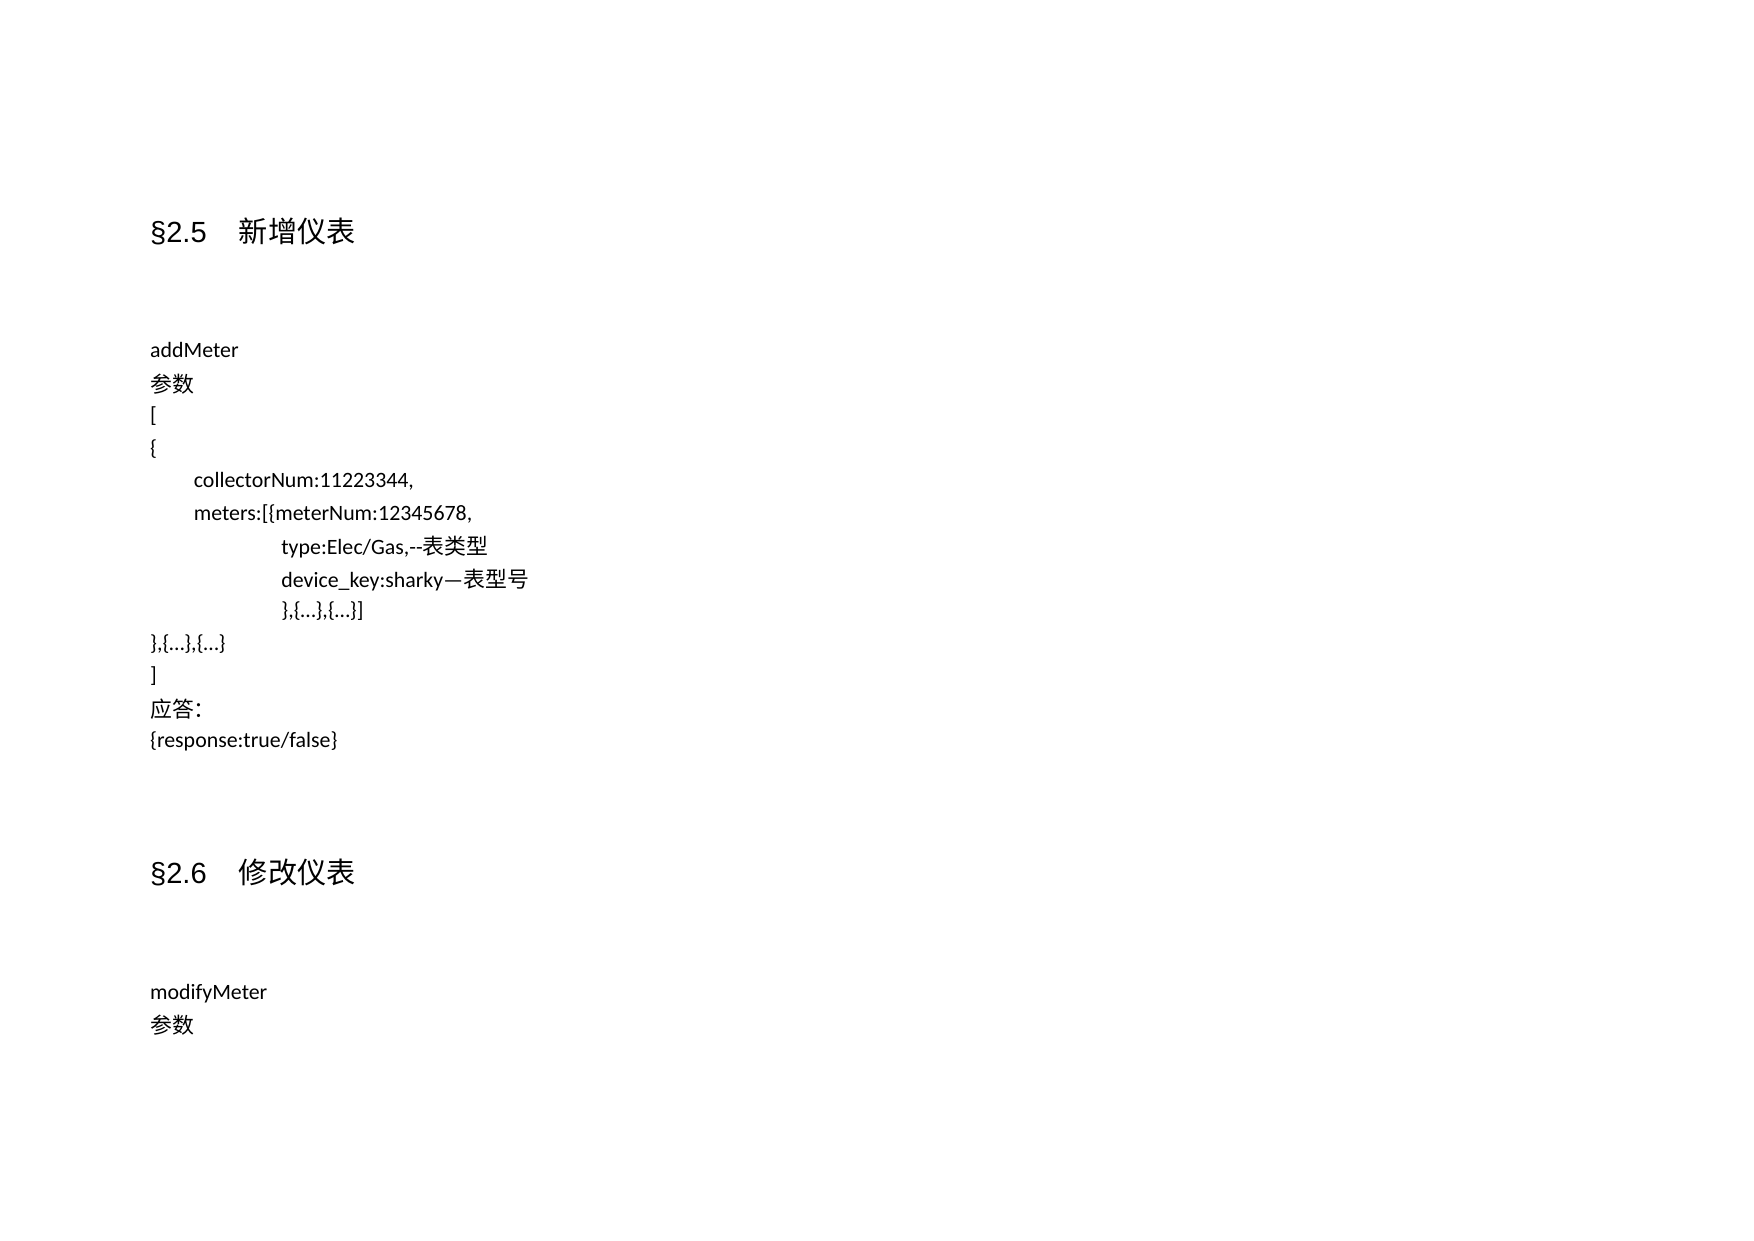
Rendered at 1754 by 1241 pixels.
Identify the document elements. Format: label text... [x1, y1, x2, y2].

text addMeter [150, 334, 1604, 366]
text device_key:sharky—表型号 [237, 561, 1604, 594]
text },{…},{…}] [237, 594, 1604, 626]
subtitle 修改仪表 [150, 839, 1604, 904]
subtitle 新增仪表 [150, 198, 1604, 263]
text type:Elec/Gas,--表类型 [237, 529, 1604, 561]
text 应答： [150, 691, 1604, 724]
text { [150, 431, 1604, 464]
text meters:[{meterNum:12345678, [150, 496, 1604, 529]
text [ [150, 399, 1604, 431]
text modifyMeter [150, 975, 1604, 1007]
text collectorNum:11223344, [150, 464, 1604, 496]
text ] [150, 659, 1604, 691]
text },{…},{…} [150, 626, 1604, 659]
text {response:true/false} [150, 724, 1604, 756]
text 参数 [150, 1007, 1604, 1040]
text 参数 [150, 366, 1604, 399]
